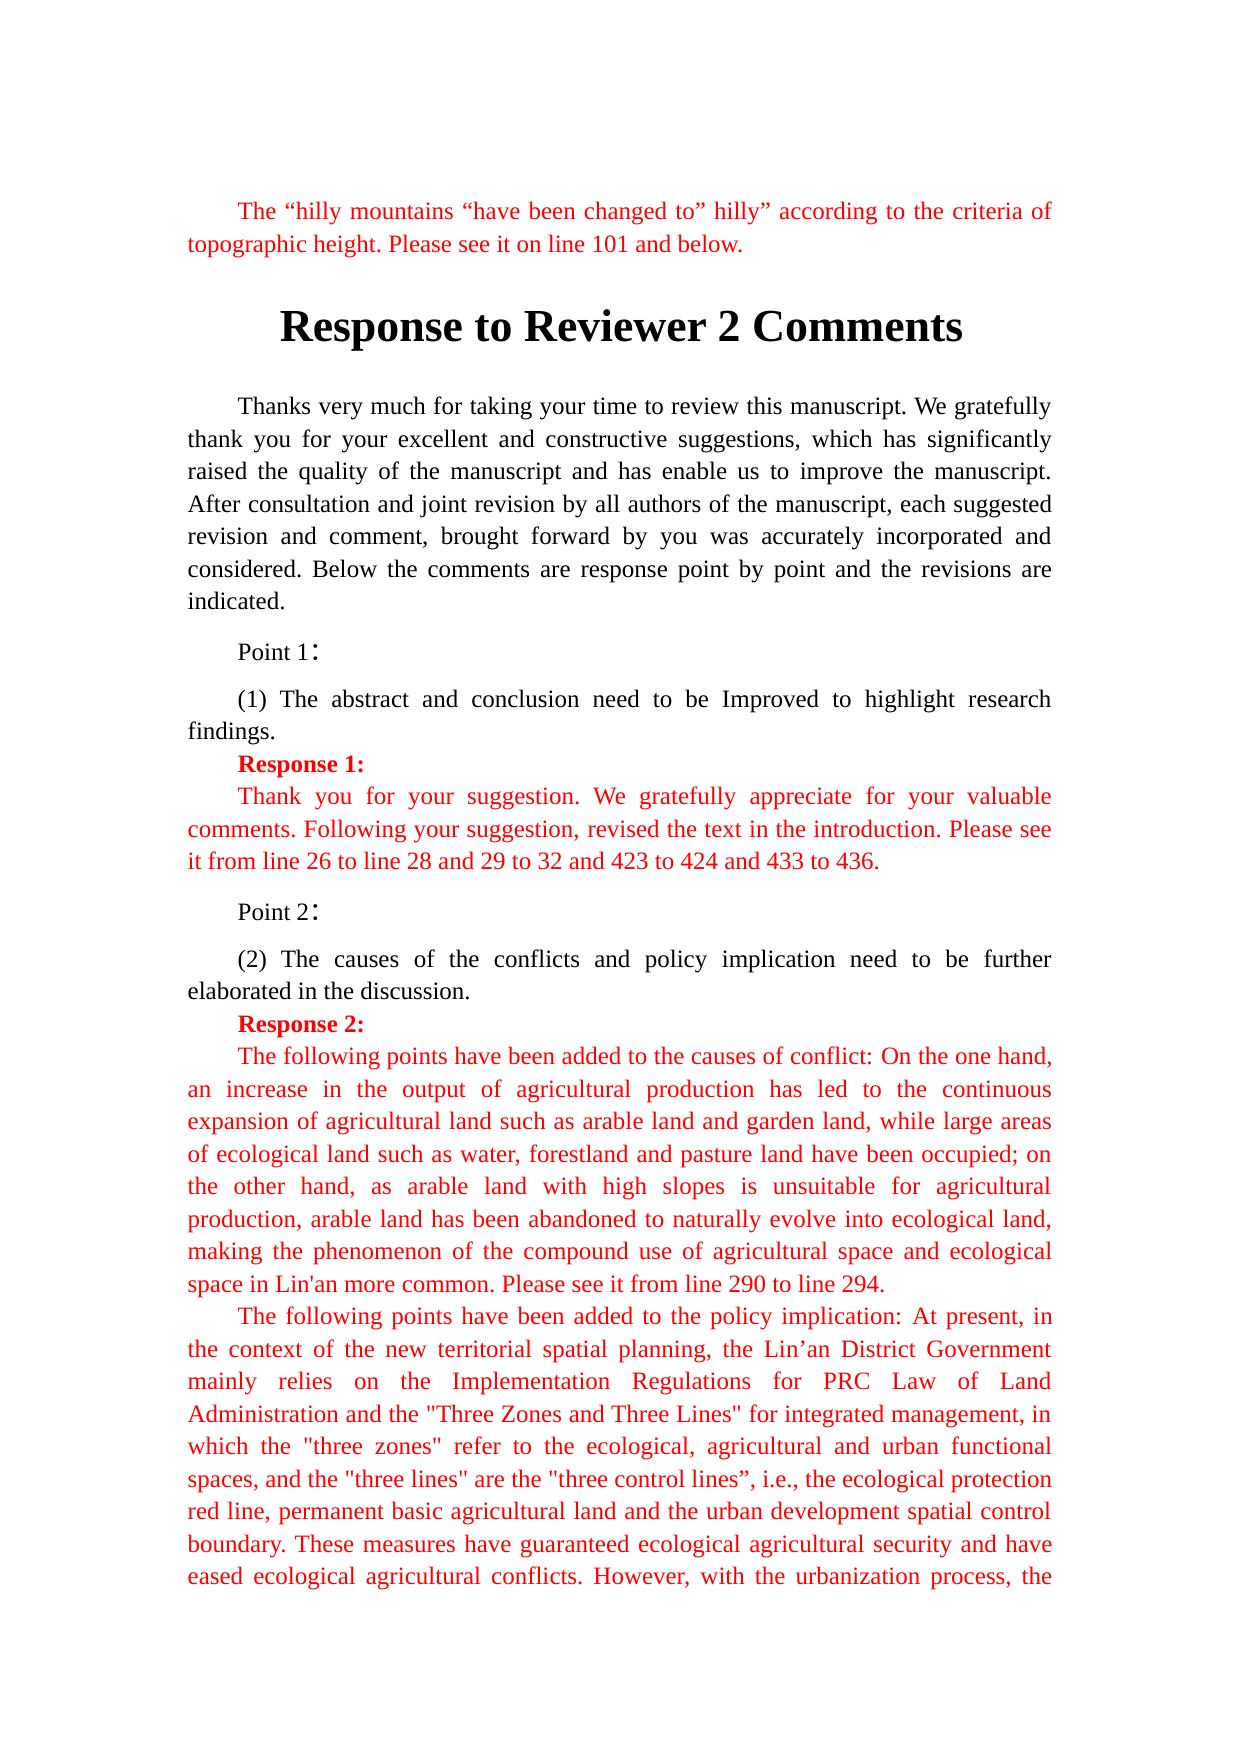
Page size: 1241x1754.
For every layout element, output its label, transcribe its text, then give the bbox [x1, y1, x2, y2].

text Point 1： [187, 617, 1053, 682]
text Thank you for your suggestion. We gratefully appreciate for your valuable comments. Following your suggestion, revised the text in the introduction. Please see it from line 26 to line 28 and 29 to 32 and 423 to 424 and 433 to 436. [187, 779, 1053, 877]
text (1) The abstract and conclusion need to be Improved to highlight research findings. [187, 682, 1053, 747]
text The “hilly mountains “have been changed to” hilly” according to the criteria of topographic height. Please see it on line 101 and below. [187, 194, 1053, 259]
text Response 1: [187, 747, 1053, 779]
text Response 2: [187, 1007, 1053, 1039]
text Thanks very much for taking your time to review this manuscript. We gratefully thank you for your excellent and constructive suggestions, which has significantly raised the quality of the manuscript and has enable us to improve the manuscript. After consultation and joint revision by all authors of the manuscript, each suggested revision and comment, brought forward by you was accurately incorporated and considered. Below the comments are response point by point and the revisions are indicated. [187, 389, 1053, 617]
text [187, 1299, 1053, 1592]
text (2) The causes of the conflicts and policy implication need to be further elaborated in the discussion. [187, 942, 1053, 1007]
text The following points have been added to the causes of conflict: On the one hand, an increase in the output of agricultural production has led to the continuous expansion of agricultural land such as arable land and garden land, while large areas of ecological land such as water, forestland and pasture land have been occupied; on the other hand, as arable land with high slopes is unsuitable for agricultural production, arable land has been abandoned to naturally evolve into ecological land, making the phenomenon of the compound use of agricultural space and ecological space in Lin'an more common. Please see it from line 290 to line 294. [187, 1039, 1053, 1299]
text Response to Reviewer 2 Comments [187, 292, 1053, 357]
text Point 2： [187, 877, 1053, 942]
